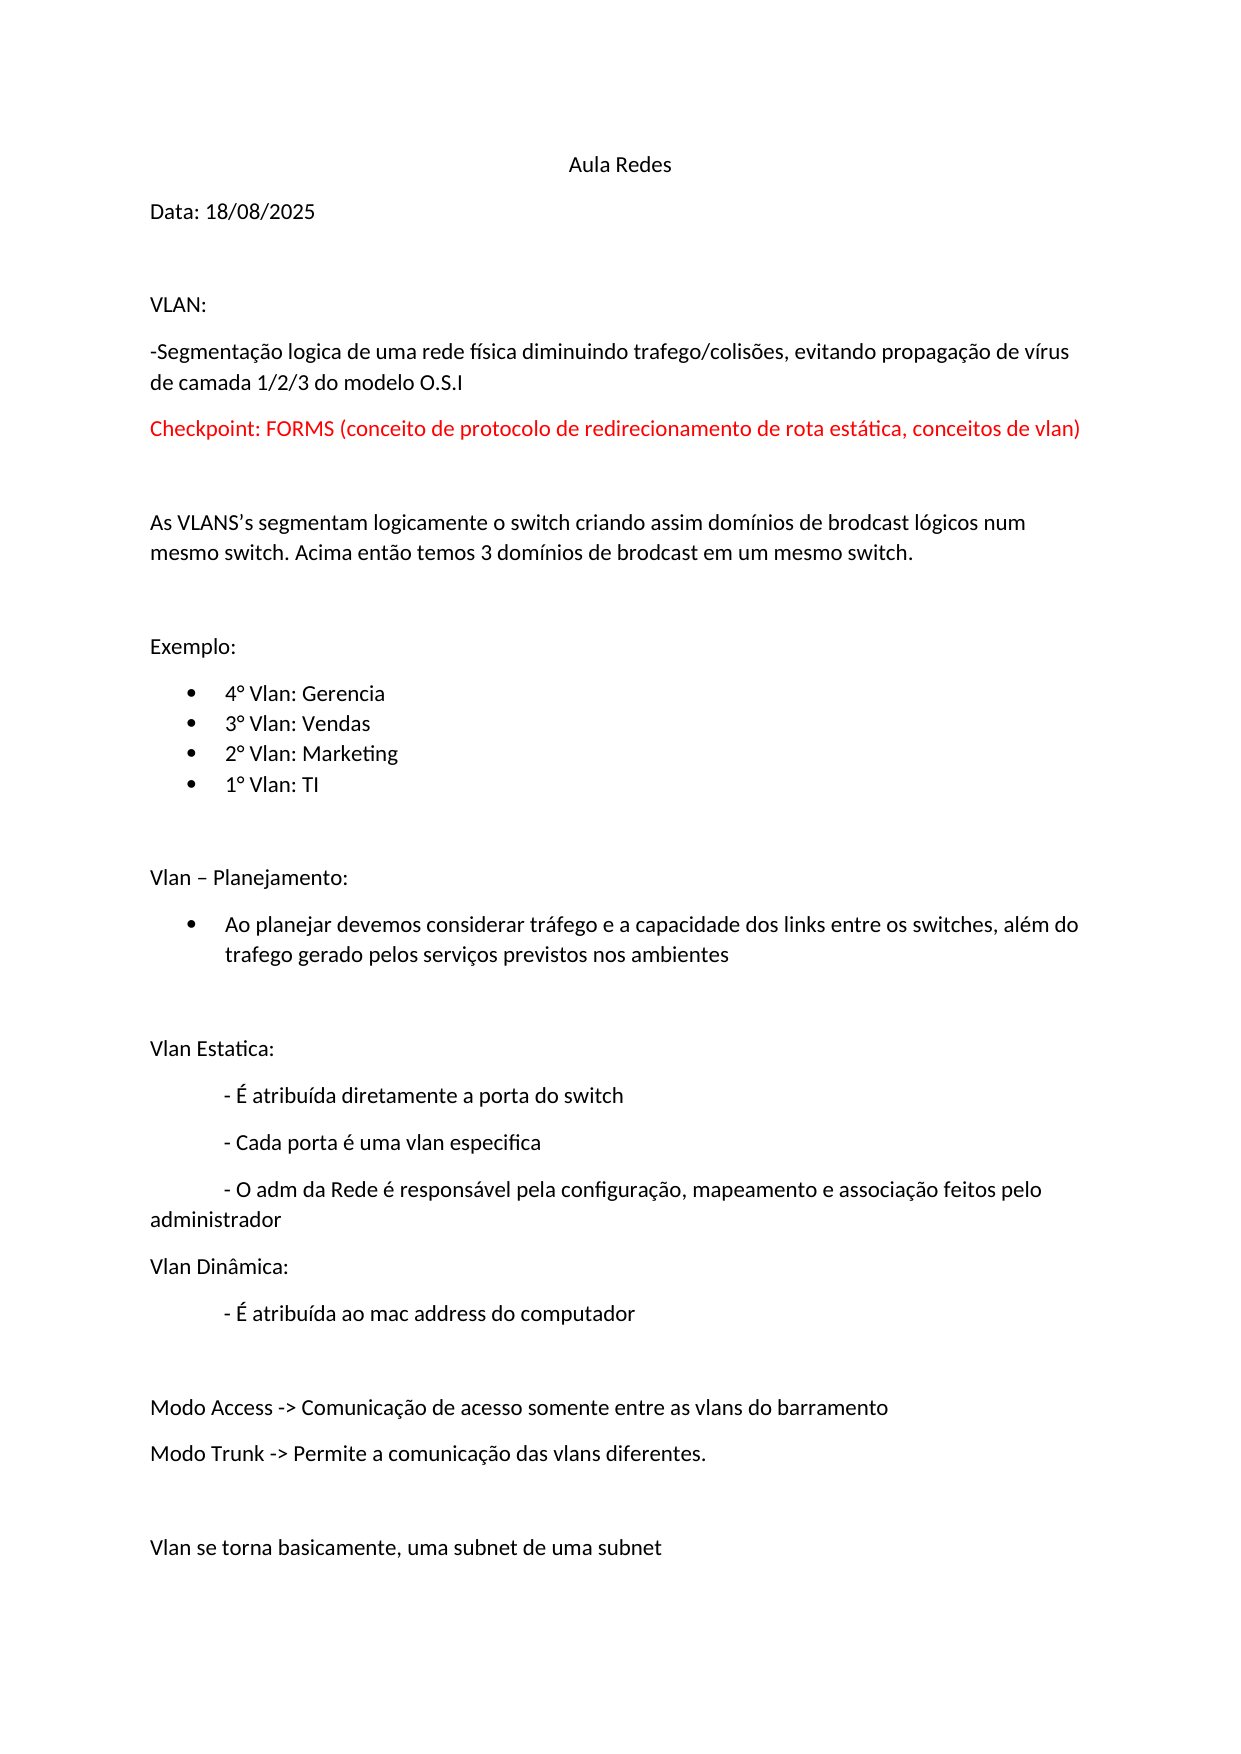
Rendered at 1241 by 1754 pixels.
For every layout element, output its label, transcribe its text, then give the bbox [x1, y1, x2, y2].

text VLAN: [150, 291, 1090, 319]
text Vlan – Planejamento: [150, 863, 1090, 892]
text -Segmentação logica de uma rede física diminuindo trafego/colisões, evitando propagação de vírus de camada 1/2/3 do modelo O.S.I [150, 337, 1090, 396]
text Exemplo: [150, 632, 1090, 660]
text - O adm da Rede é responsável pela configuração, mapeamento e associação feitos pelo administrador [150, 1175, 1090, 1233]
text - É atribuída diretamente a porta do switch [150, 1081, 1090, 1109]
list 1° Vlan: TI [187, 770, 1090, 798]
text Vlan se torna basicamente, uma subnet de uma subnet [150, 1533, 1090, 1561]
text Aula Redes [150, 150, 1090, 178]
list 3° Vlan: Vendas [187, 709, 1090, 737]
list Ao planejar devemos considerar tráfego e a capacidade dos links entre os switches, além do trafego gerado pelos serviços previstos nos ambientes [187, 910, 1090, 969]
list 2° Vlan: Marketing [187, 739, 1090, 768]
text Vlan Estatica: [150, 1034, 1090, 1062]
text Checkpoint: FORMS (conceito de protocolo de redirecionamento de rota estática, conceitos de vlan) [150, 414, 1090, 443]
text Vlan Dinâmica: [150, 1252, 1090, 1280]
text Data: 18/08/2025 [150, 197, 1090, 225]
text - Cada porta é uma vlan especifica [150, 1128, 1090, 1156]
text Modo Access -> Comunicação de acesso somente entre as vlans do barramento [150, 1393, 1090, 1421]
list 4° Vlan: Gerencia [187, 679, 1090, 707]
text As VLANS’s segmentam logicamente o switch criando assim domínios de brodcast lógicos num mesmo switch. Acima então temos 3 domínios de brodcast em um mesmo switch. [150, 508, 1090, 567]
text Modo Trunk -> Permite a comunicação das vlans diferentes. [150, 1439, 1090, 1468]
text - É atribuída ao mac address do computador [150, 1299, 1090, 1327]
